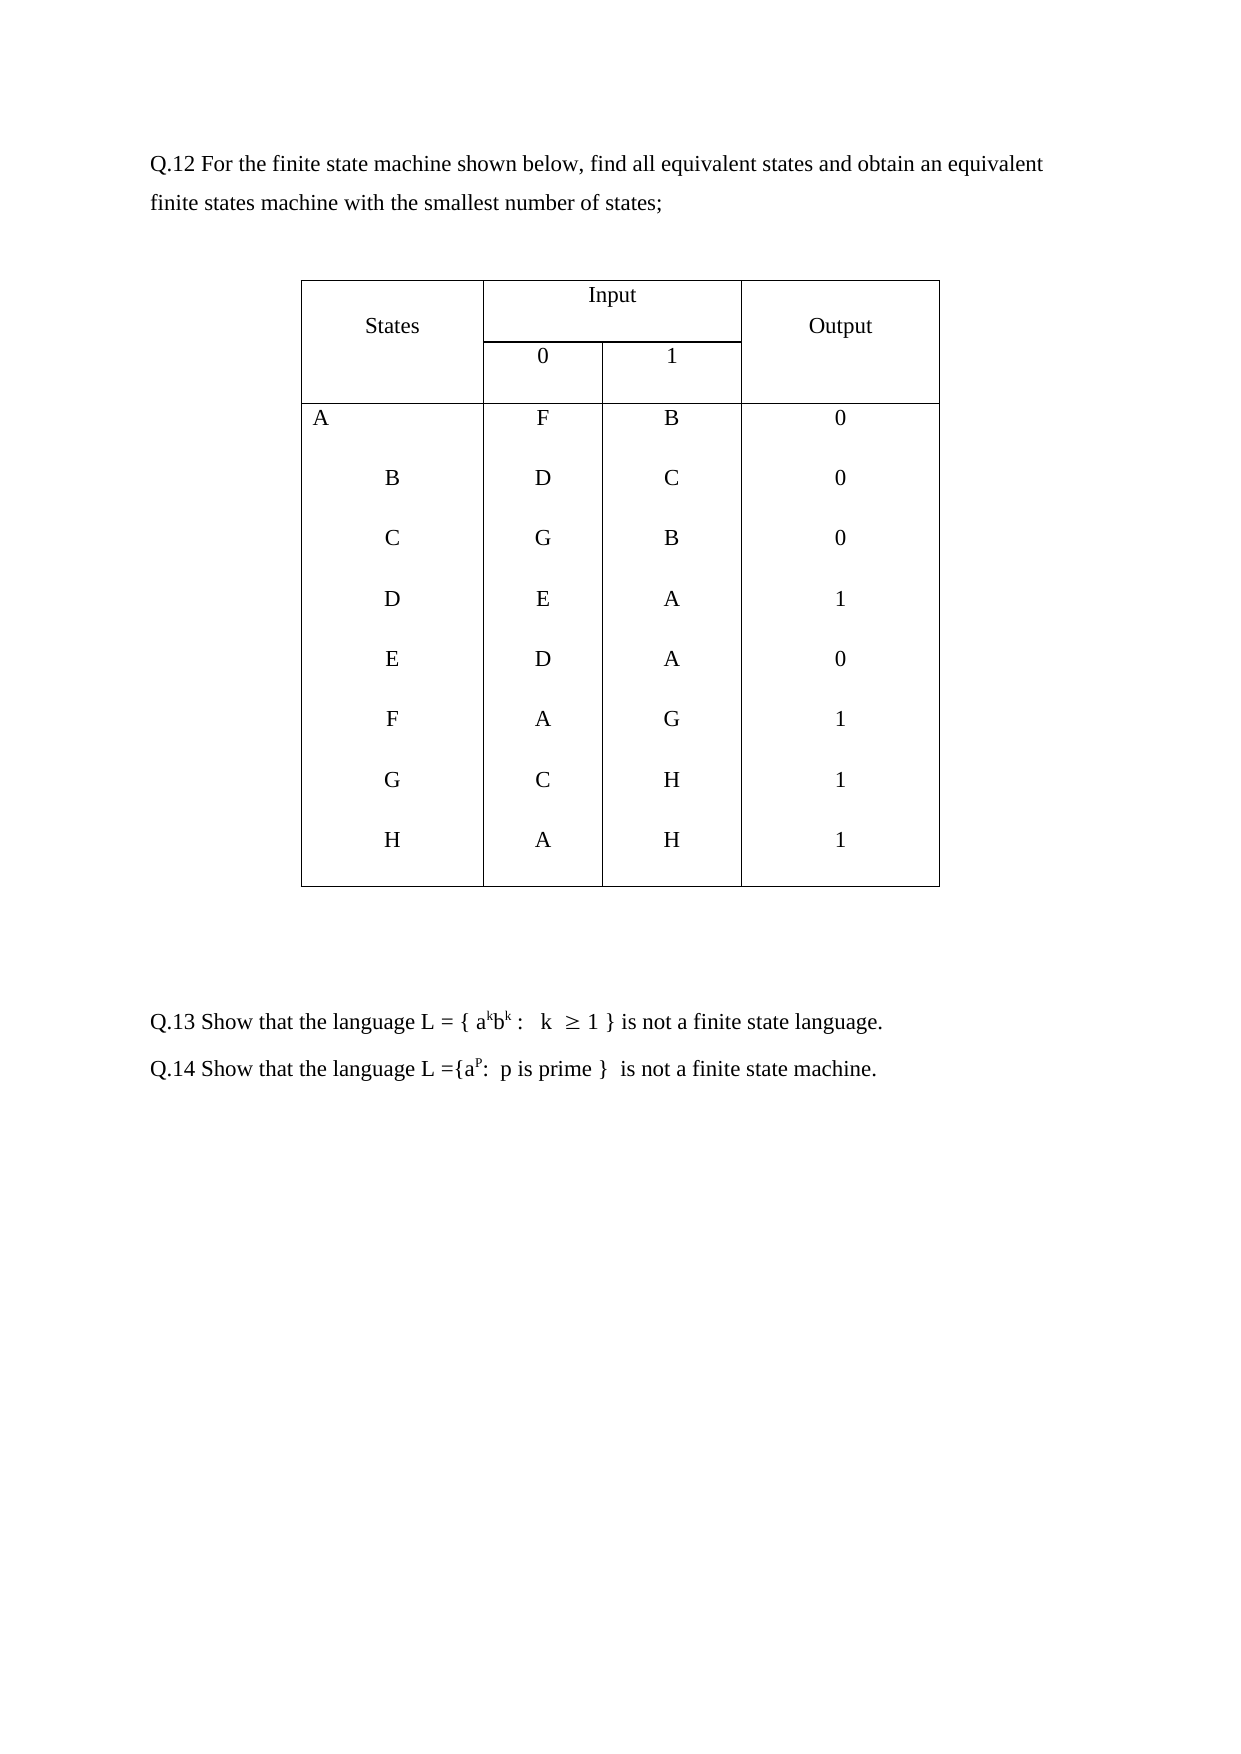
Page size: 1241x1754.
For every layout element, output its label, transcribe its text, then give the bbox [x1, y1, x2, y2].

table_header Input [484, 281, 741, 341]
table_header States [302, 281, 483, 403]
table_cell 1 [603, 343, 741, 403]
table_cell F D G E D A C A [484, 404, 602, 886]
table_cell A B C D E F G H [302, 404, 483, 886]
table_cell 0 [484, 343, 602, 403]
table_cell B C B A A G H H [603, 404, 741, 886]
table_header Output [742, 281, 939, 403]
table_cell 0 0 0 1 0 1 1 1 [742, 404, 939, 886]
text Q.14 Show that the language L ={aP: p is prime } is not a finite state machine. [150, 1055, 1090, 1081]
text Q.13 Show that the language L = { akbk : k 1 } is not a finite state language. [150, 1008, 1090, 1034]
text Q.12 For the finite state machine shown below, find all equivalent states and obtain an equivalent finite states machine with the smallest number of states; [150, 150, 1090, 216]
